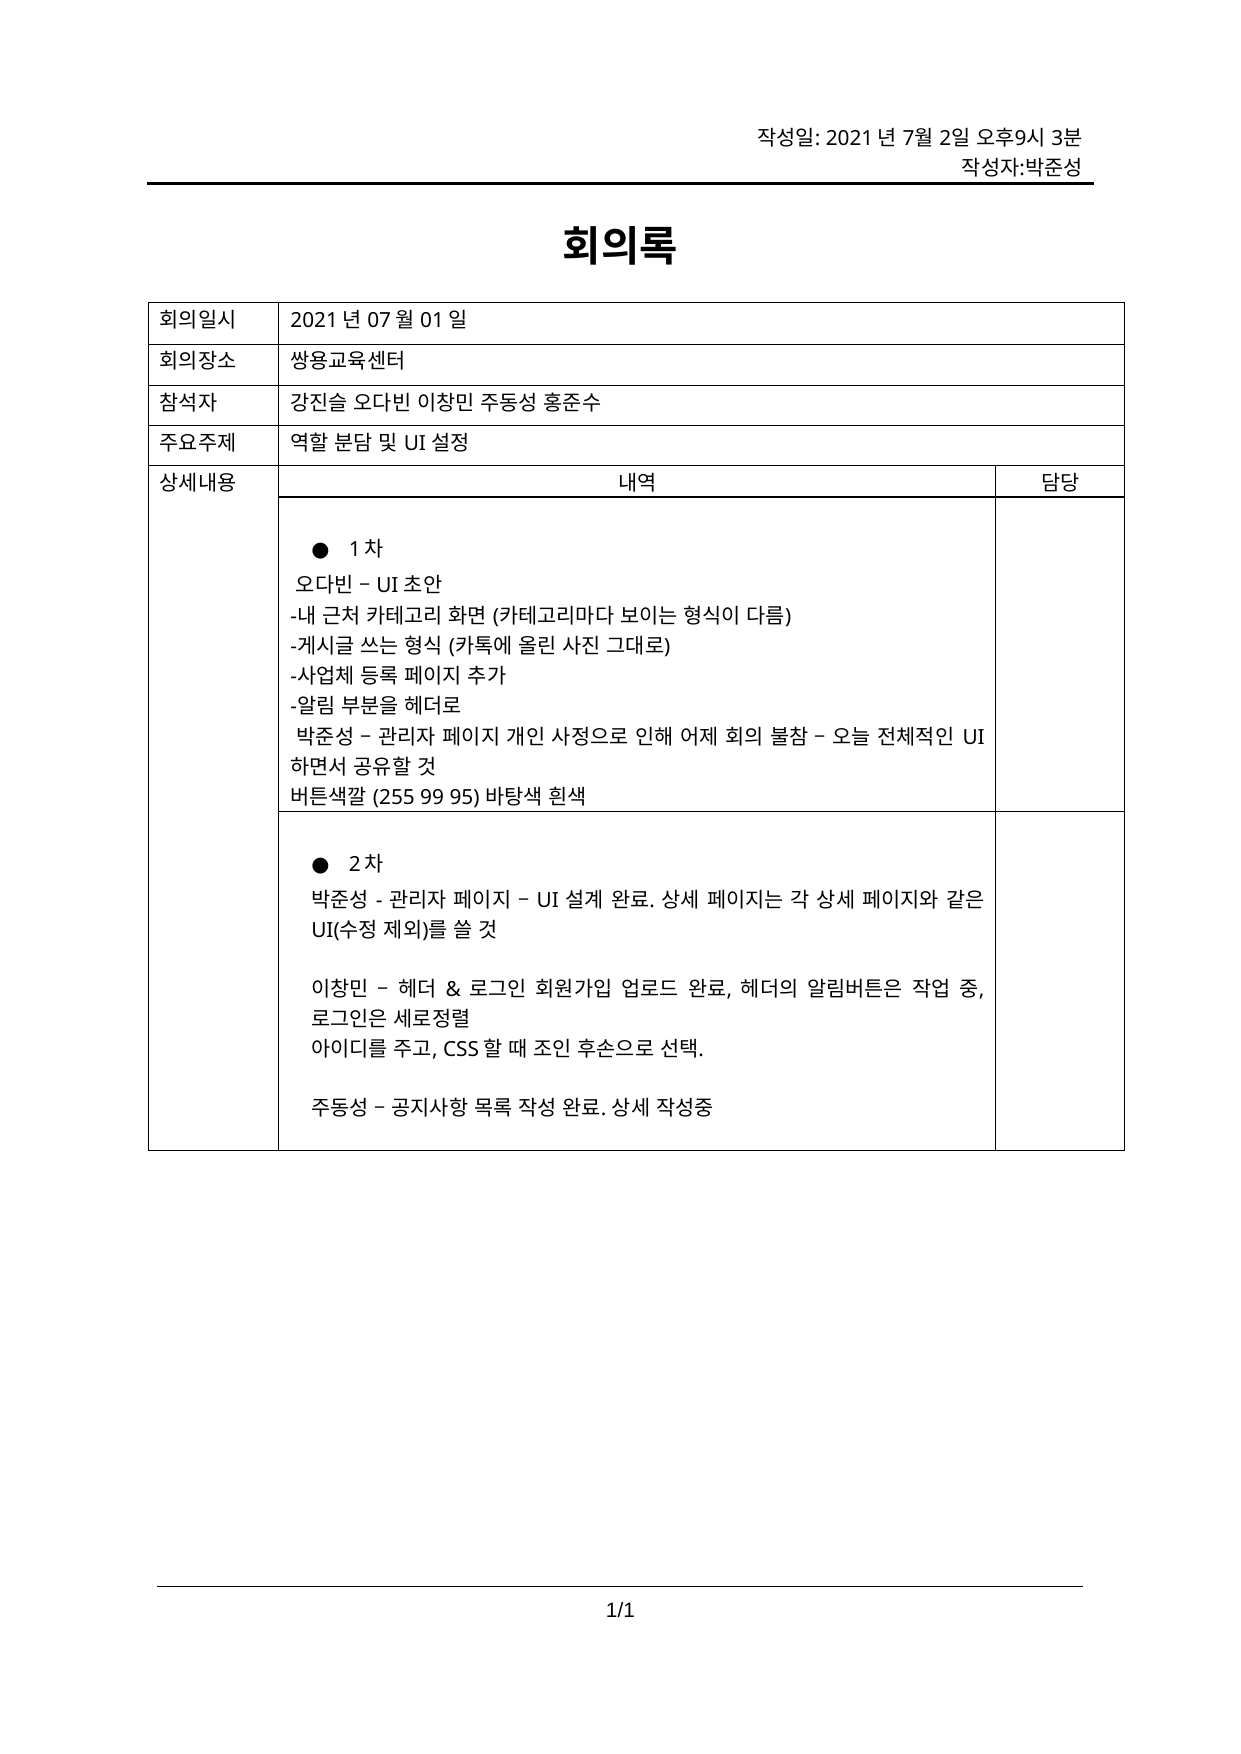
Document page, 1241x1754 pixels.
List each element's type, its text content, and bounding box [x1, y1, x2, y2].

table_cell 회의장소 [149, 345, 278, 385]
table_cell 참석자 [149, 386, 278, 425]
table_cell 내역 [279, 466, 995, 496]
text 회의록 [148, 213, 1092, 274]
table_cell 상세내용 [149, 466, 278, 1150]
table_cell 주요주제 [149, 426, 278, 465]
table_cell [996, 498, 1124, 811]
table_cell 역할 분담 및 UI 설정 [279, 426, 1124, 465]
table_cell 2차 박준성 - 관리자 페이지 – UI 설계 완료. 상세 페이지는 각 상세 페이지와 같은 UI(수정 제외)를 쓸 것 이창민 – 헤더 & 로그인 회원가입 업로드 완료, 헤더의 알림버튼은 작업 중, 로그인은 세로정렬 아이디를 주고, CSS할 때 조인 후손으로 선택. 주동성 – 공지사항 목록 작성 완료. 상세 작성중 [279, 812, 995, 1150]
table_cell 강진슬 오다빈 이창민 주동성 홍준수 [279, 386, 1124, 425]
table_cell [996, 812, 1124, 1150]
table_header 회의일시 [149, 303, 278, 344]
table_header 2021년 07월 01일 [279, 303, 1124, 344]
table_cell 1차 오다빈 – UI 초안 -내 근처 카테고리 화면 (카테고리마다 보이는 형식이 다름) -게시글 쓰는 형식 (카톡에 올린 사진 그대로) -사업체 등록 페이지 추가 -알림 부분을 헤더로 박준성 – 관리자 페이지 개인 사정으로 인해 어제 회의 불참 – 오늘 전체적인 UI 하면서 공유할 것 버튼색깔 (255 99 95) 바탕색 흰색 [279, 498, 995, 811]
table_cell 담당 [996, 466, 1124, 496]
table_cell 쌍용교육센터 [279, 345, 1124, 385]
